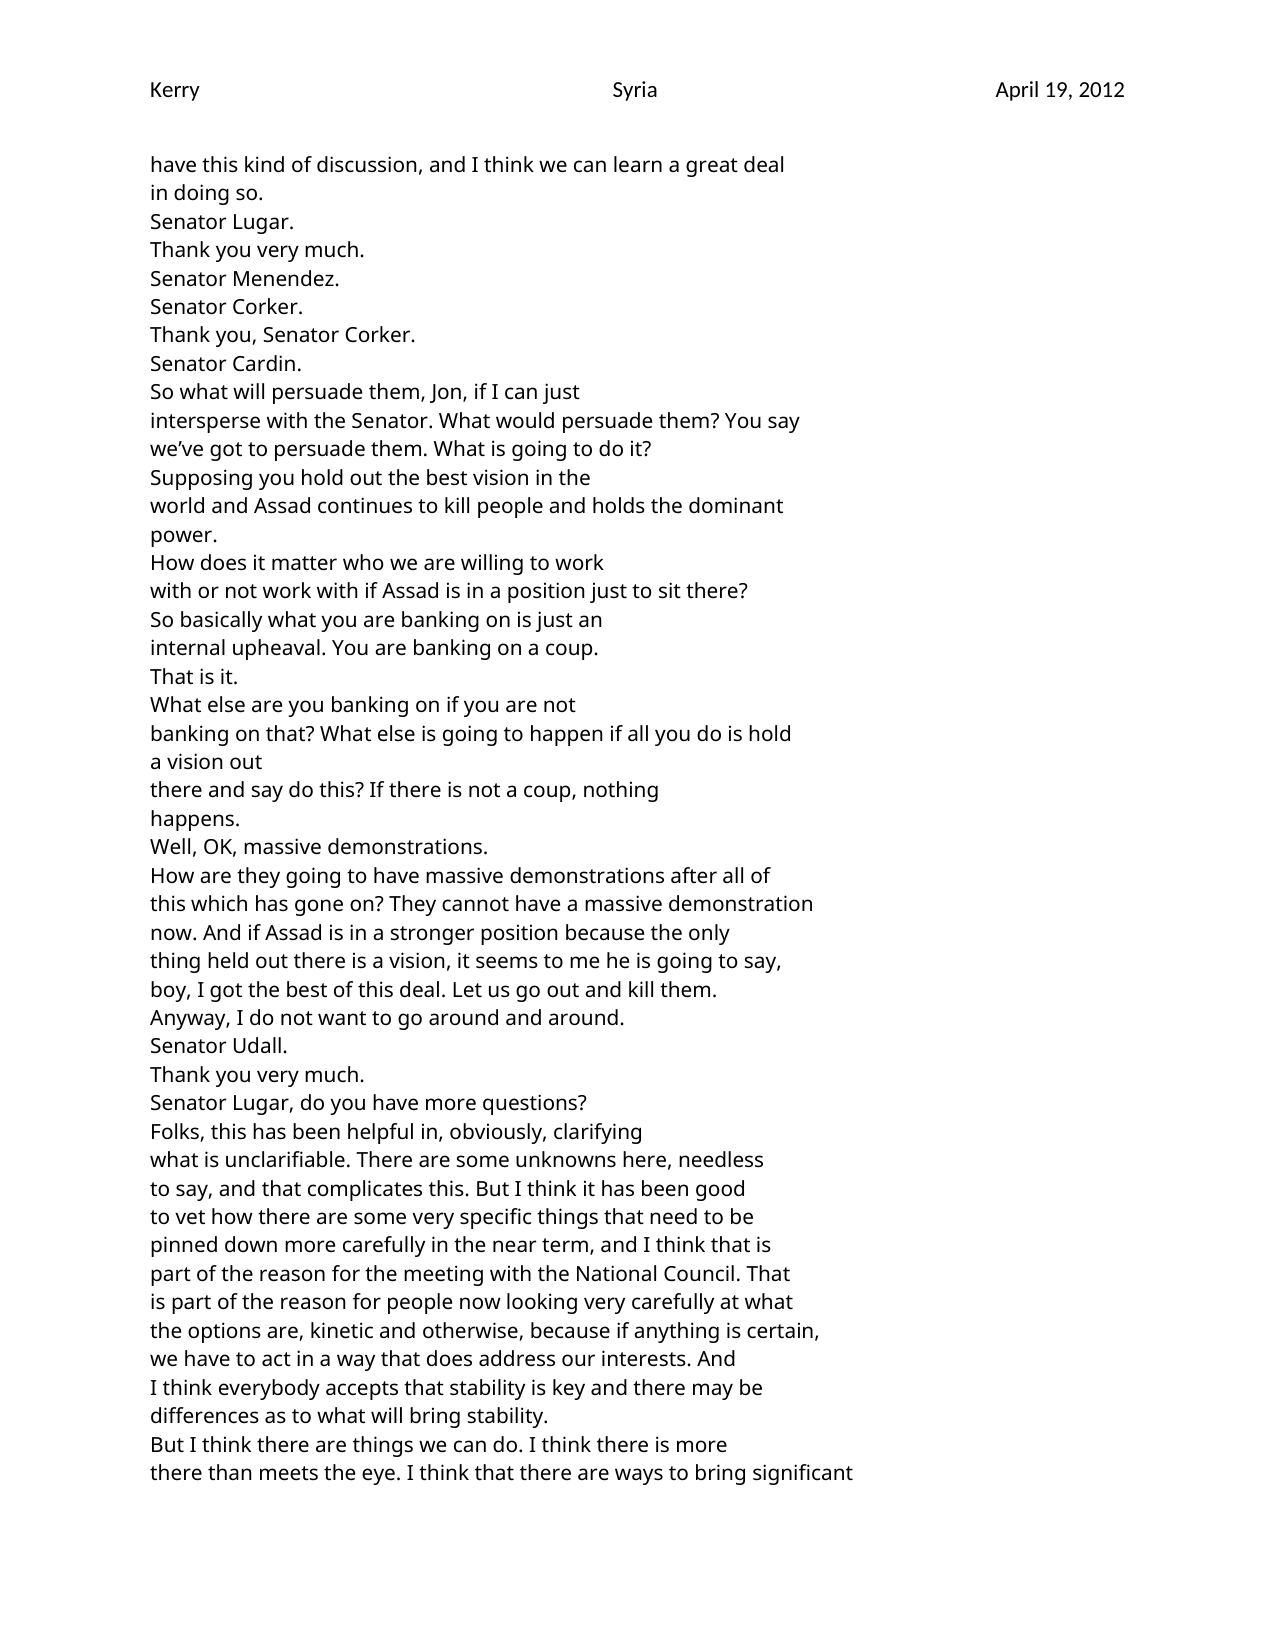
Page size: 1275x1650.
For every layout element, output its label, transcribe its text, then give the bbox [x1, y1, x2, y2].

text Senator Lugar, do you have more questions? [150, 1088, 1125, 1117]
text world and Assad continues to kill people and holds the dominant [150, 491, 1125, 520]
text in doing so. [150, 178, 1125, 207]
text Senator Menendez. [150, 264, 1125, 292]
text Senator Lugar. [150, 207, 1125, 235]
text banking on that? What else is going to happen if all you do is hold [150, 719, 1125, 747]
text this which has gone on? They cannot have a massive demonstration [150, 889, 1125, 918]
text Supposing you hold out the best vision in the [150, 463, 1125, 491]
text with or not work with if Assad is in a position just to sit there? [150, 577, 1125, 605]
text Thank you very much. [150, 1060, 1125, 1088]
text there than meets the eye. I think that there are ways to bring significant [150, 1458, 1125, 1487]
text have this kind of discussion, and I think we can learn a great deal [150, 150, 1125, 178]
text Senator Cardin. [150, 349, 1125, 377]
text Senator Udall. [150, 1032, 1125, 1060]
text what is unclarifiable. There are some unknowns here, needless [150, 1145, 1125, 1174]
text Anyway, I do not want to go around and around. [150, 1003, 1125, 1032]
text Senator Corker. [150, 292, 1125, 321]
text differences as to what will bring stability. [150, 1401, 1125, 1430]
text we have to act in a way that does address our interests. And [150, 1344, 1125, 1373]
text Thank you, Senator Corker. [150, 321, 1125, 349]
text What else are you banking on if you are not [150, 690, 1125, 719]
text happens. [150, 804, 1125, 832]
text So what will persuade them, Jon, if I can just [150, 377, 1125, 406]
text How are they going to have massive demonstrations after all of [150, 861, 1125, 889]
text pinned down more carefully in the near term, and I think that is [150, 1231, 1125, 1259]
text part of the reason for the meeting with the National Council. That [150, 1259, 1125, 1287]
text Well, OK, massive demonstrations. [150, 832, 1125, 861]
text That is it. [150, 662, 1125, 690]
text How does it matter who we are willing to work [150, 548, 1125, 577]
text a vision out [150, 747, 1125, 776]
text now. And if Assad is in a stronger position because the only [150, 918, 1125, 946]
text to vet how there are some very specific things that need to be [150, 1202, 1125, 1231]
text the options are, kinetic and otherwise, because if anything is certain, [150, 1316, 1125, 1344]
text we’ve got to persuade them. What is going to do it? [150, 434, 1125, 463]
text power. [150, 520, 1125, 548]
text But I think there are things we can do. I think there is more [150, 1430, 1125, 1458]
text boy, I got the best of this deal. Let us go out and kill them. [150, 975, 1125, 1003]
text there and say do this? If there is not a coup, nothing [150, 776, 1125, 804]
text I think everybody accepts that stability is key and there may be [150, 1373, 1125, 1401]
text thing held out there is a vision, it seems to me he is going to say, [150, 946, 1125, 975]
text So basically what you are banking on is just an [150, 605, 1125, 633]
text to say, and that complicates this. But I think it has been good [150, 1174, 1125, 1202]
text intersperse with the Senator. What would persuade them? You say [150, 406, 1125, 434]
text is part of the reason for people now looking very carefully at what [150, 1287, 1125, 1316]
text internal upheaval. You are banking on a coup. [150, 633, 1125, 662]
text Thank you very much. [150, 235, 1125, 264]
text Folks, this has been helpful in, obviously, clarifying [150, 1117, 1125, 1145]
